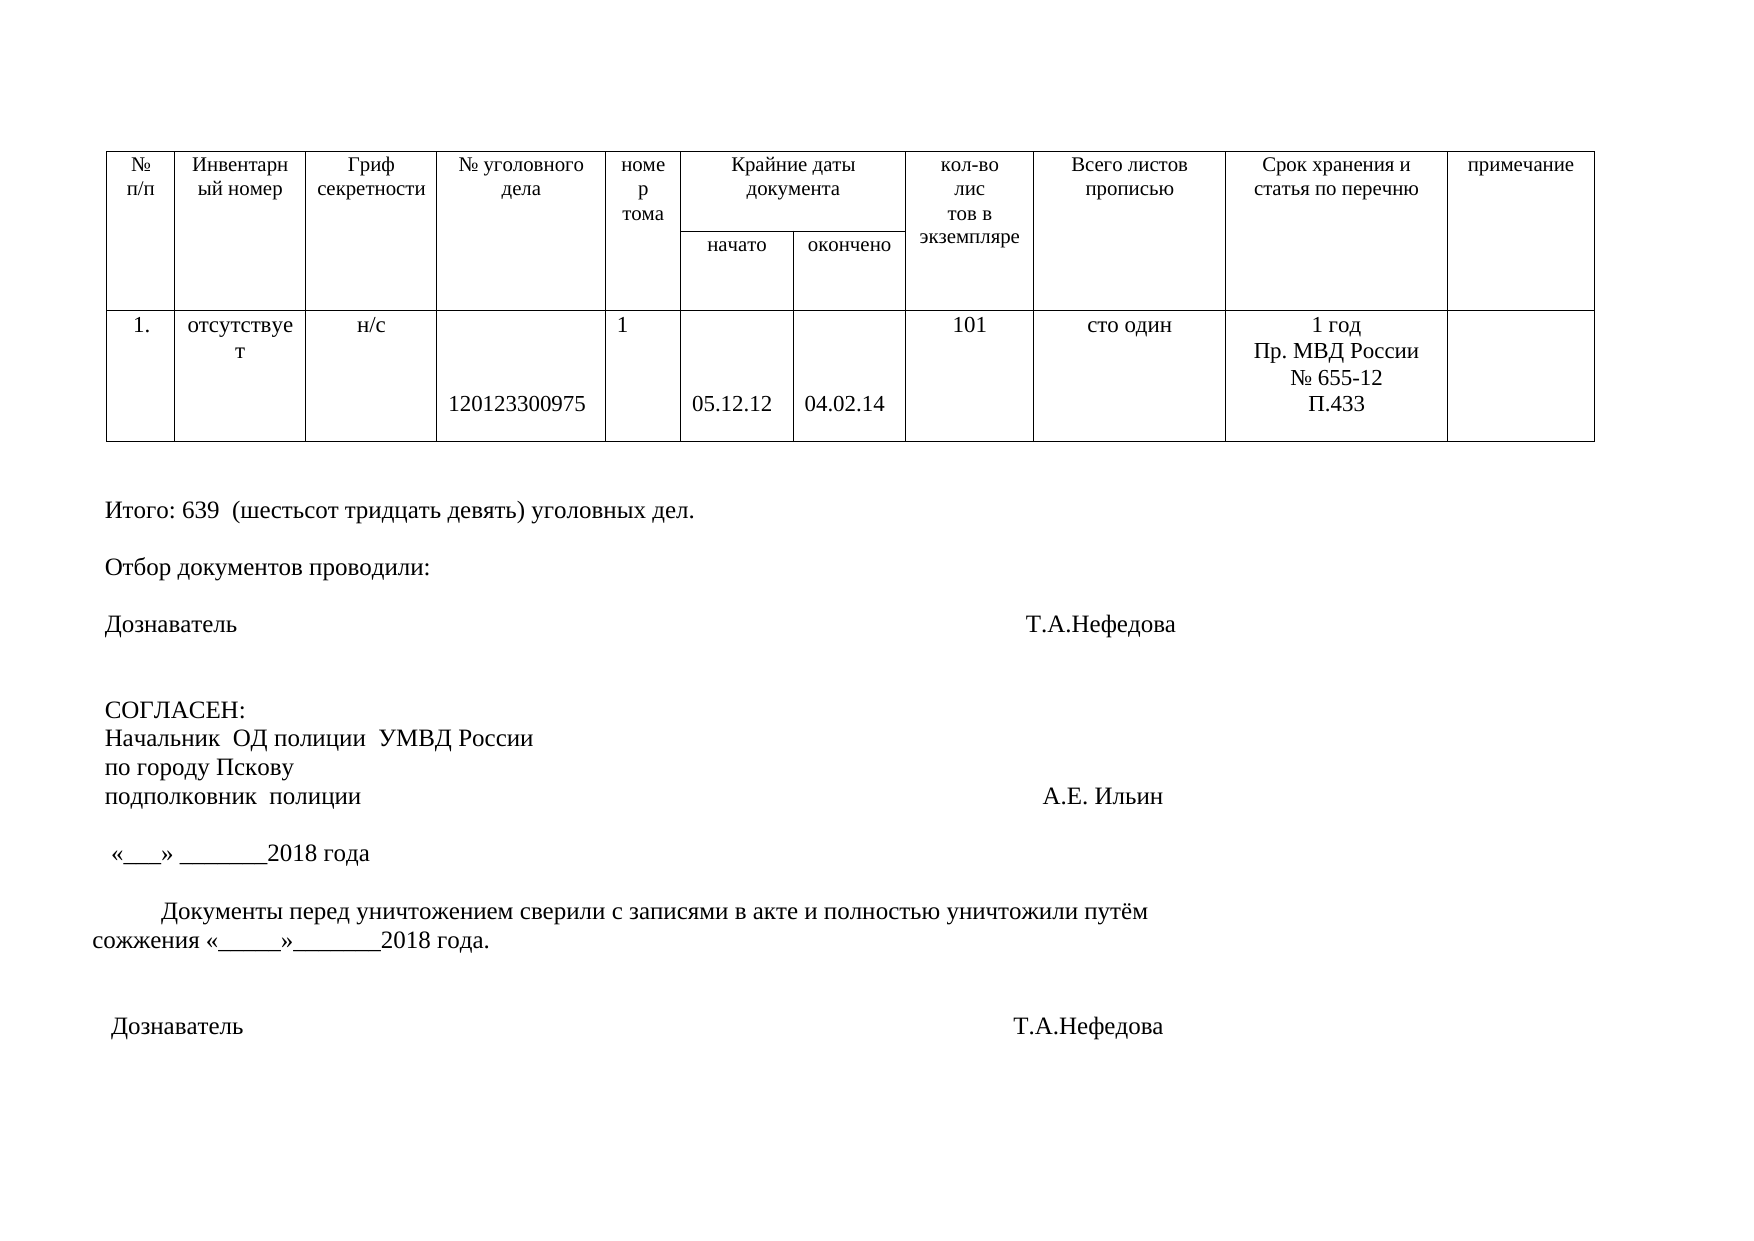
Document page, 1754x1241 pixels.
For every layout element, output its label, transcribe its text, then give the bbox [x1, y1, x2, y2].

table_cell 05.12.12 [681, 311, 793, 441]
table_cell [107, 311, 174, 441]
table_header Инвентарный номер [175, 152, 305, 310]
table_header Гриф секретности [306, 152, 436, 310]
text Документы перед уничтожением сверили с записями в акте и полностью уничтожили путём [29, 896, 1636, 925]
text сожжения «_____»_______2018 года. [29, 925, 1636, 953]
table_cell 1 год Пр. МВД России № 655-12 П.433 [1226, 311, 1447, 441]
text подполковник полиции А.Е. Ильин [29, 781, 1636, 810]
text Дознаватель Т.А.Нефедова [29, 1011, 1636, 1040]
table_header Всего листов прописью [1034, 152, 1225, 310]
text Отбор документов проводили: [29, 552, 1636, 581]
text по городу Пскову [29, 752, 1636, 781]
table_cell сто один [1034, 311, 1225, 441]
table_cell 04.02.14 [794, 311, 905, 441]
table_header номер тома [606, 152, 680, 310]
text Итого: 639 (шестьсот тридцать девять) уголовных дел. [29, 495, 1636, 524]
text «___» _______2018 года [29, 838, 1636, 867]
table_header примечание [1448, 152, 1594, 310]
table_cell отсутствует [175, 311, 305, 441]
table_header Срок хранения и статья по перечню [1226, 152, 1447, 310]
table_header № уголовного дела [437, 152, 605, 310]
table_cell окончено [794, 232, 905, 310]
table_cell 1 [606, 311, 680, 441]
table_header Крайние даты документа [681, 152, 905, 231]
table_cell начато [681, 232, 793, 310]
table_header № п/п [107, 152, 174, 310]
text СОГЛАСЕН: [29, 695, 1636, 723]
table_cell 120123300975 [437, 311, 605, 441]
table_header кол-во лис тов в экземпляре [906, 152, 1033, 310]
table_cell [1448, 311, 1594, 441]
table_cell н/с [306, 311, 436, 441]
text Начальник ОД полиции УМВД России [29, 723, 1636, 752]
table_cell 101 [906, 311, 1033, 441]
text Дознаватель Т.А.Нефедова [29, 609, 1636, 638]
